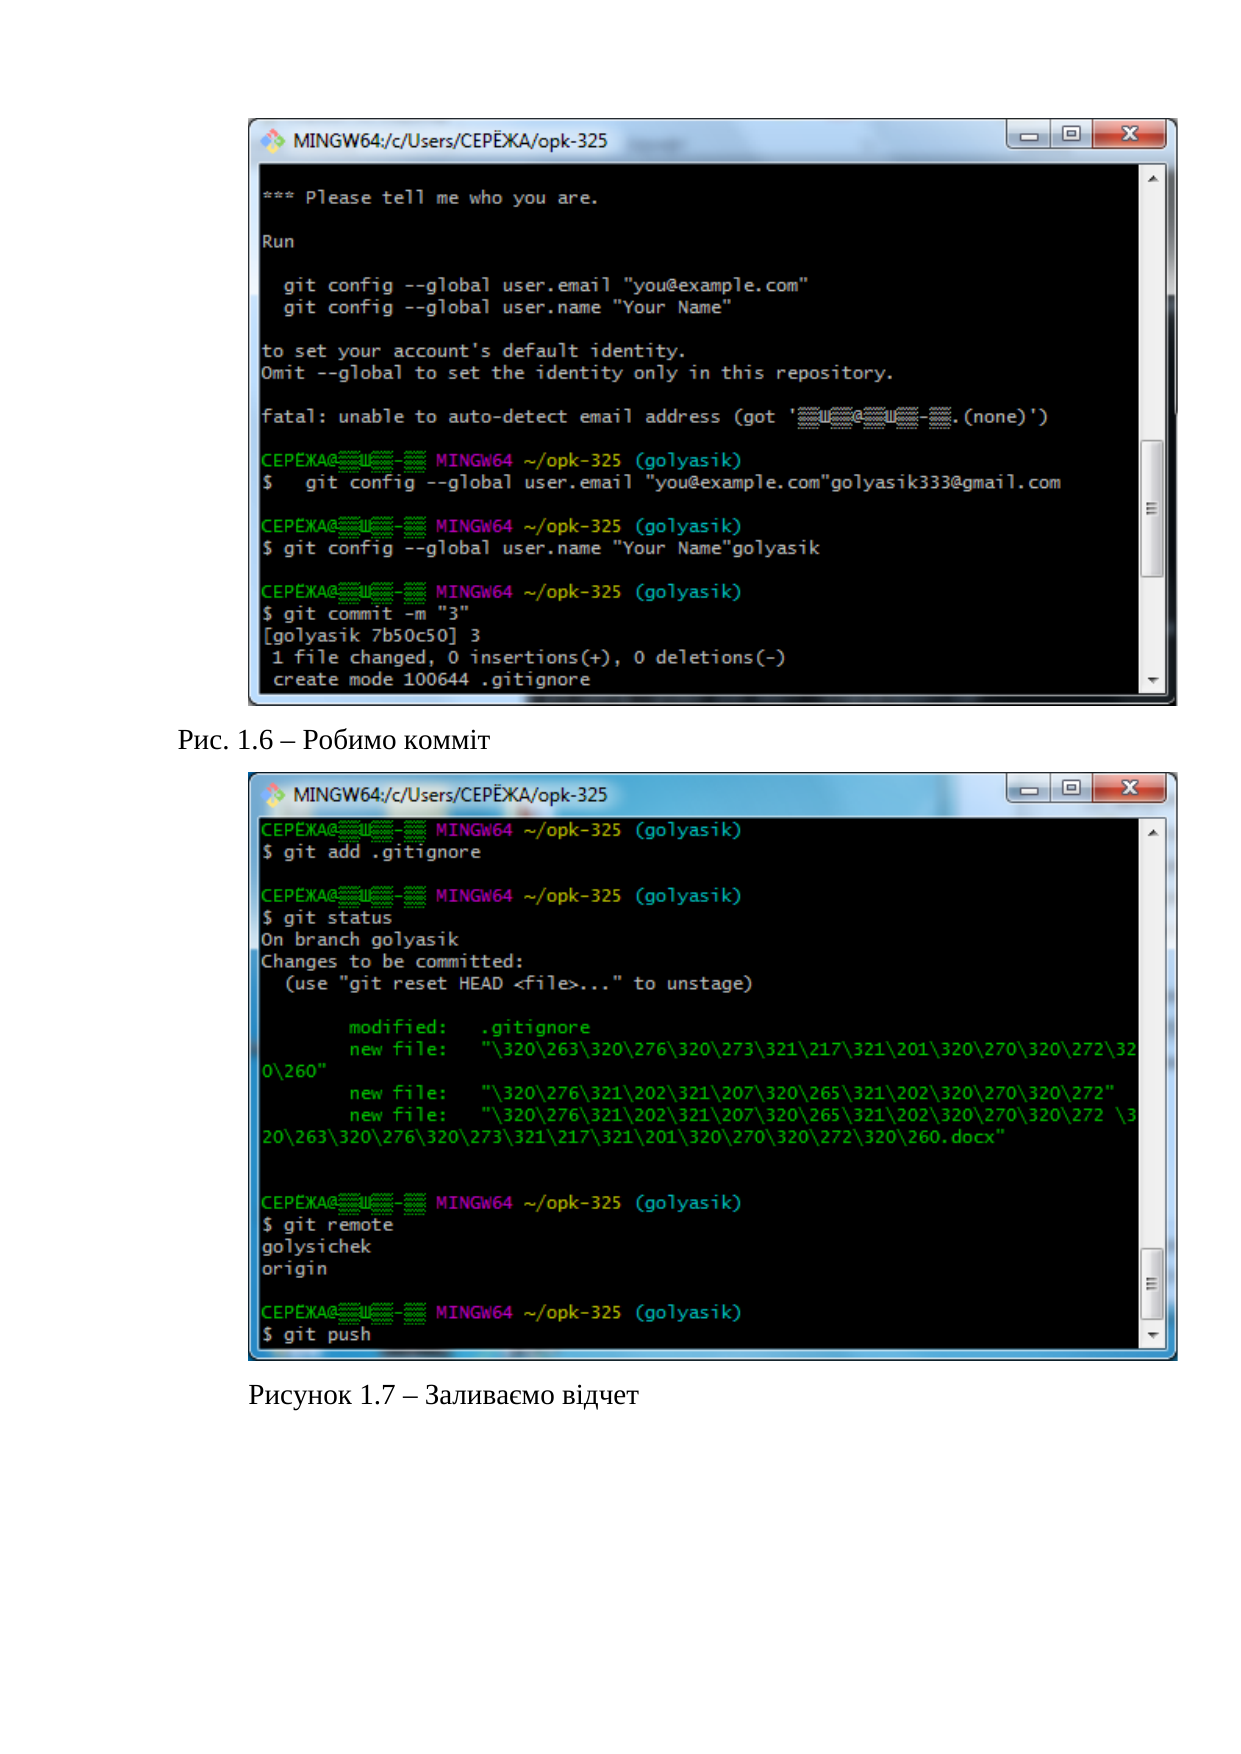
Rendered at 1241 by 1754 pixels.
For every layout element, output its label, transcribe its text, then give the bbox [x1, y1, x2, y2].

picture [248, 118, 1178, 706]
text Рисунок 1.7 – Заливаємо відчет [177, 1377, 1152, 1411]
picture [248, 772, 1178, 1361]
text Рис. 1.6 – Робимо комміт [177, 722, 1152, 756]
